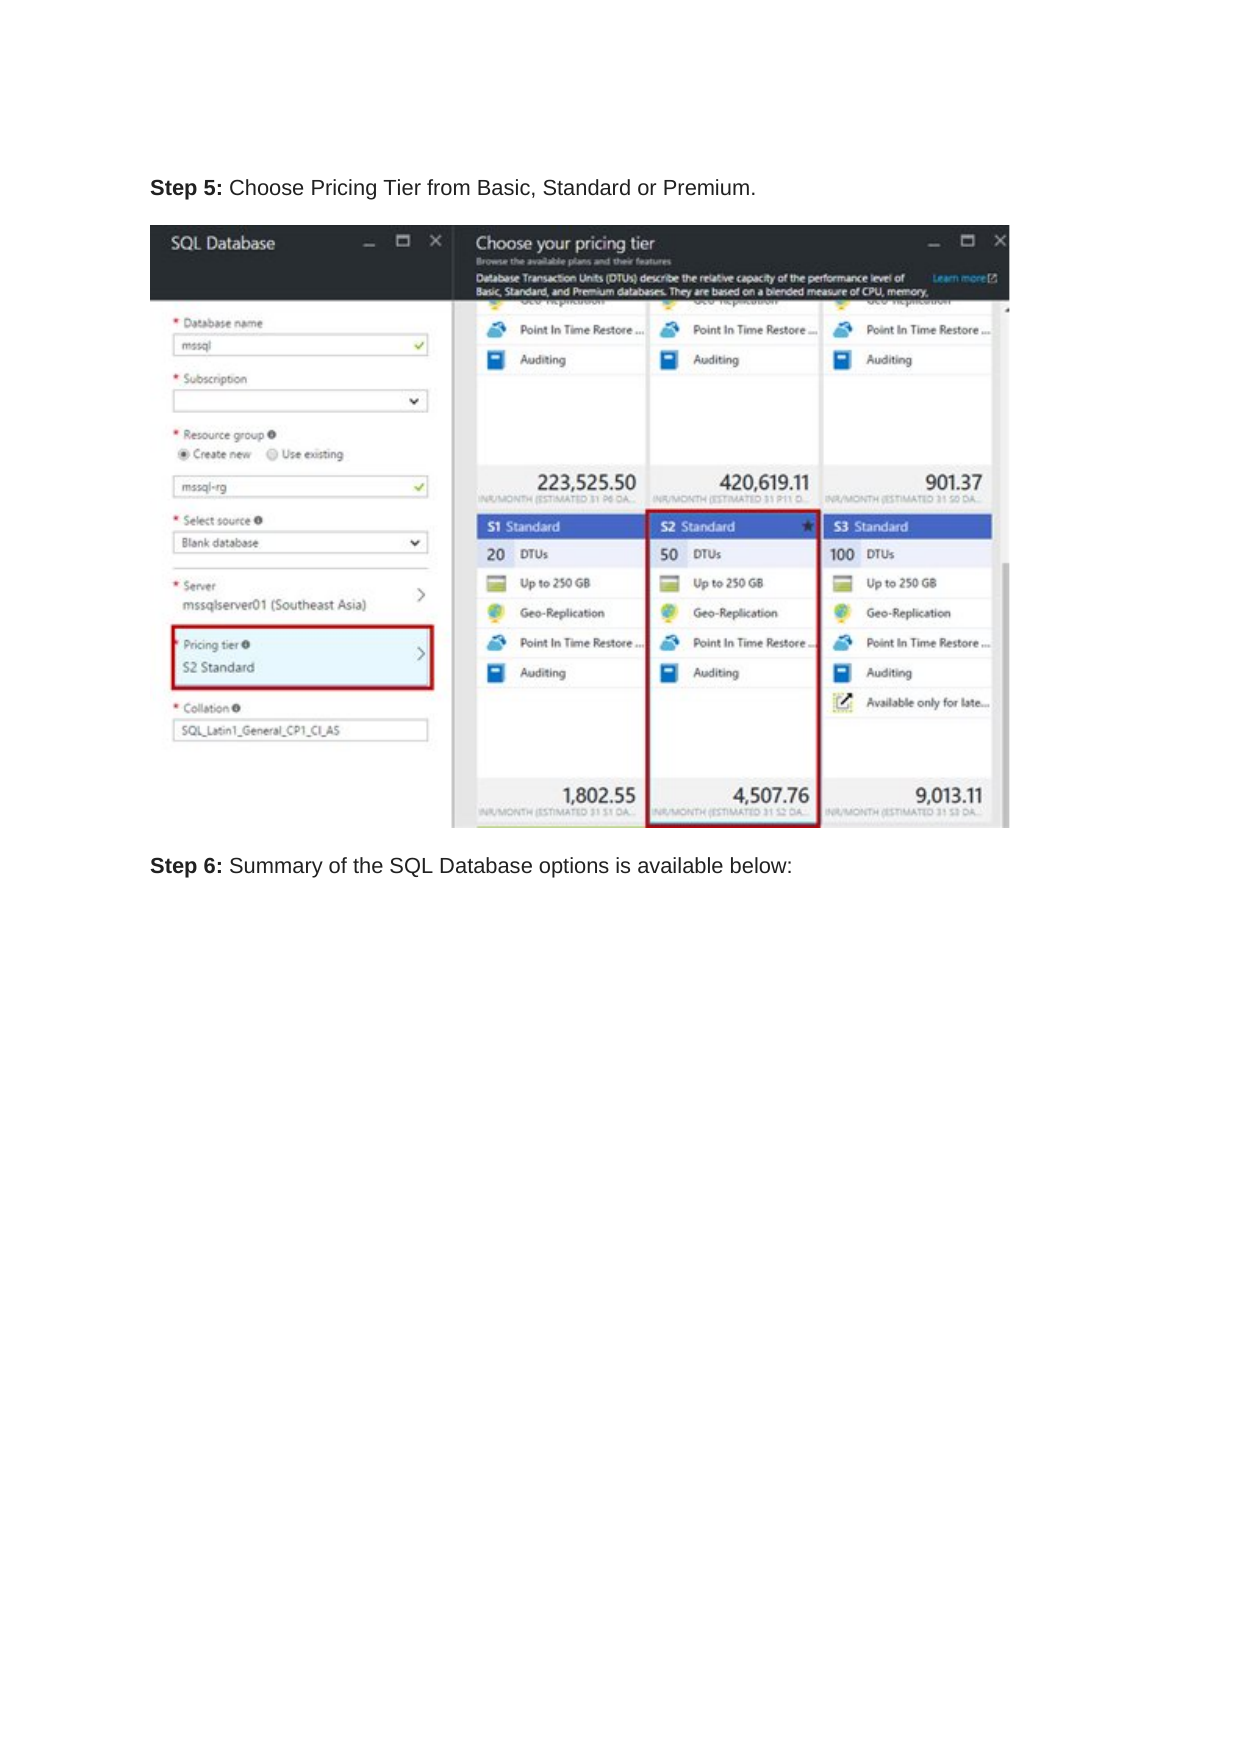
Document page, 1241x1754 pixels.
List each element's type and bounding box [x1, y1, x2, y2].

text [150, 150, 1090, 903]
picture [150, 225, 1010, 828]
